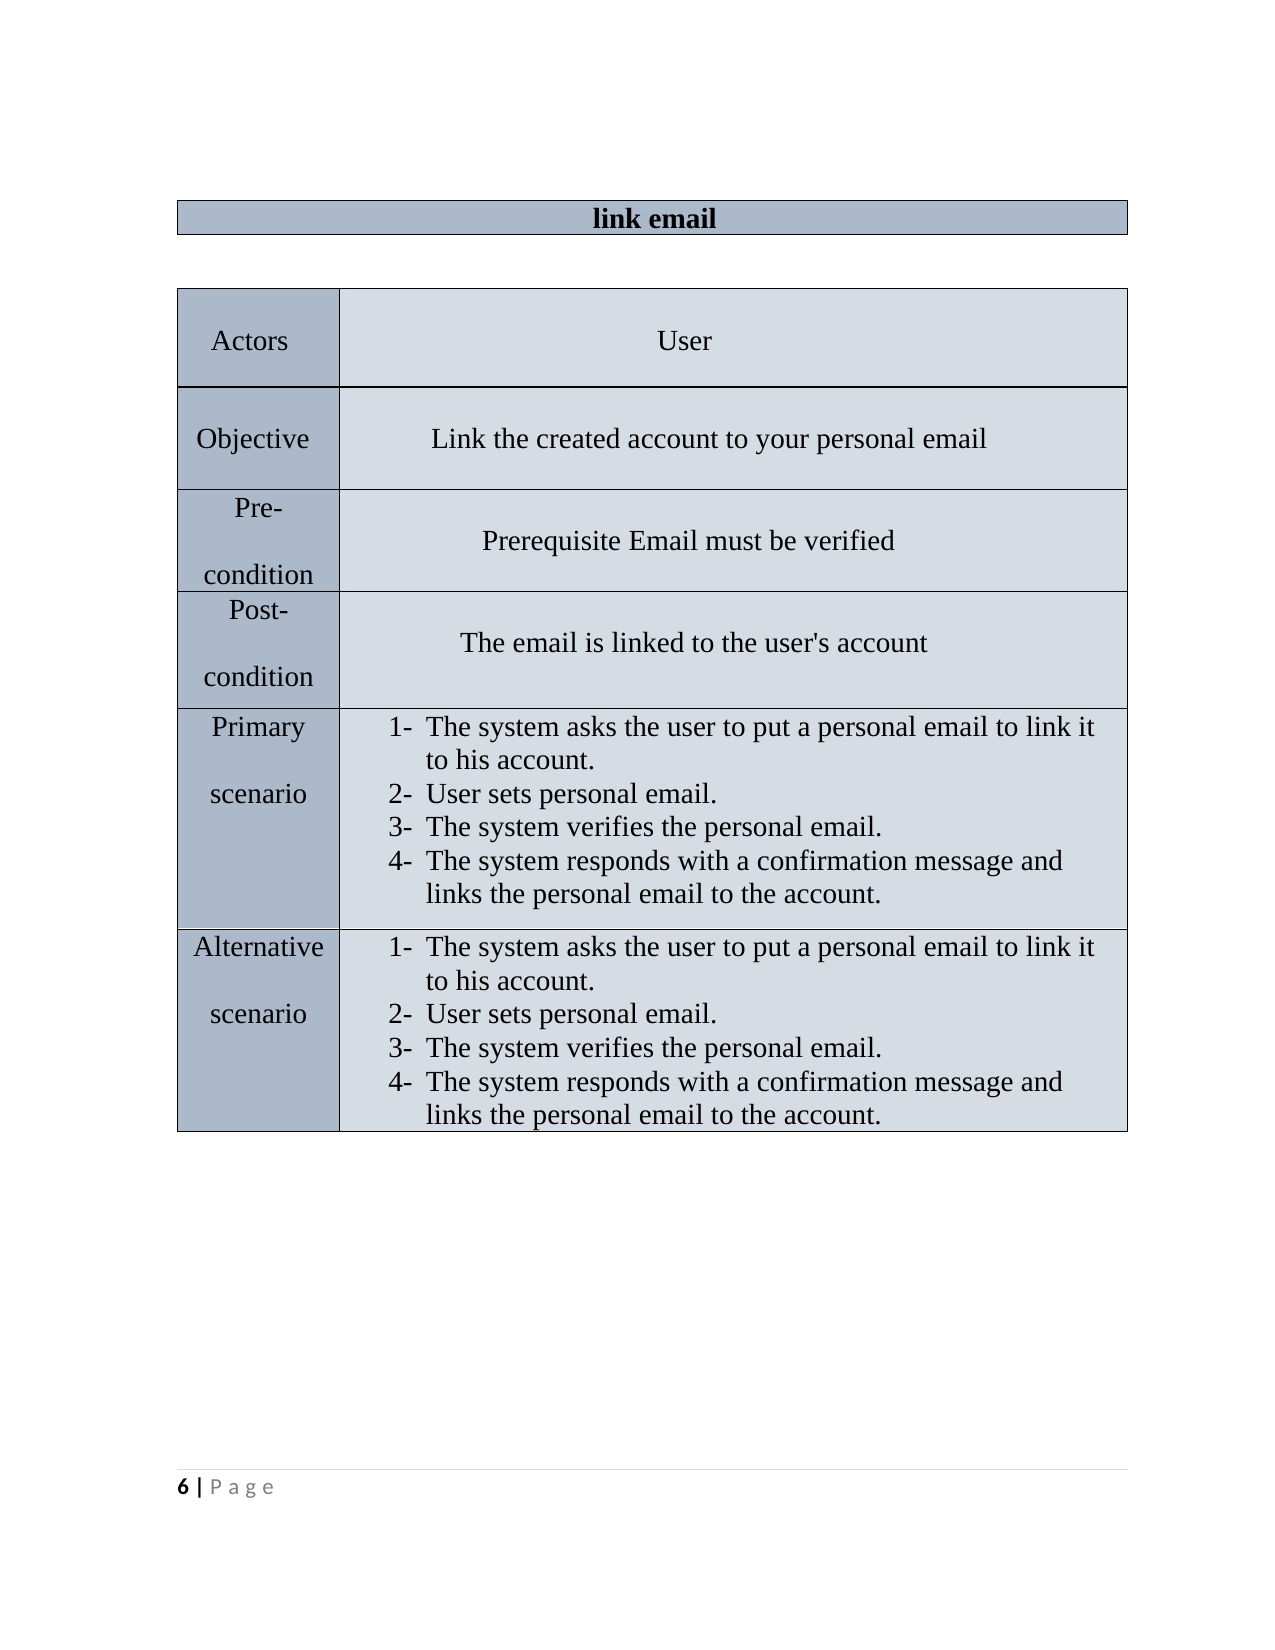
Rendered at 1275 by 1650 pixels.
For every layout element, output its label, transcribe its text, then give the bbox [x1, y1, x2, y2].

table_header Actors [178, 289, 339, 386]
table_cell Link the created account to your personal email [340, 388, 1127, 489]
table_cell Objective [178, 388, 339, 489]
table_cell The email is linked to the user's account [340, 592, 1127, 708]
table_cell Alternative scenario [178, 930, 339, 1131]
table_cell Prerequisite Email must be verified [340, 490, 1127, 591]
table_cell The system asks the user to put a personal email to link it to his account. User sets personal email. The system verifies the personal email. The system responds with a confirmation message and links the personal email to the account. [340, 930, 1127, 1131]
table_cell Primary scenario [178, 709, 339, 928]
table_cell Post- condition [178, 592, 339, 708]
table_cell The system asks the user to put a personal email to link it to his account. User sets personal email. The system verifies the personal email. The system responds with a confirmation message and links the personal email to the account. [340, 709, 1127, 928]
table_header User [340, 289, 1127, 386]
table_cell Pre- condition [178, 490, 339, 591]
table_header link email [178, 201, 1127, 234]
